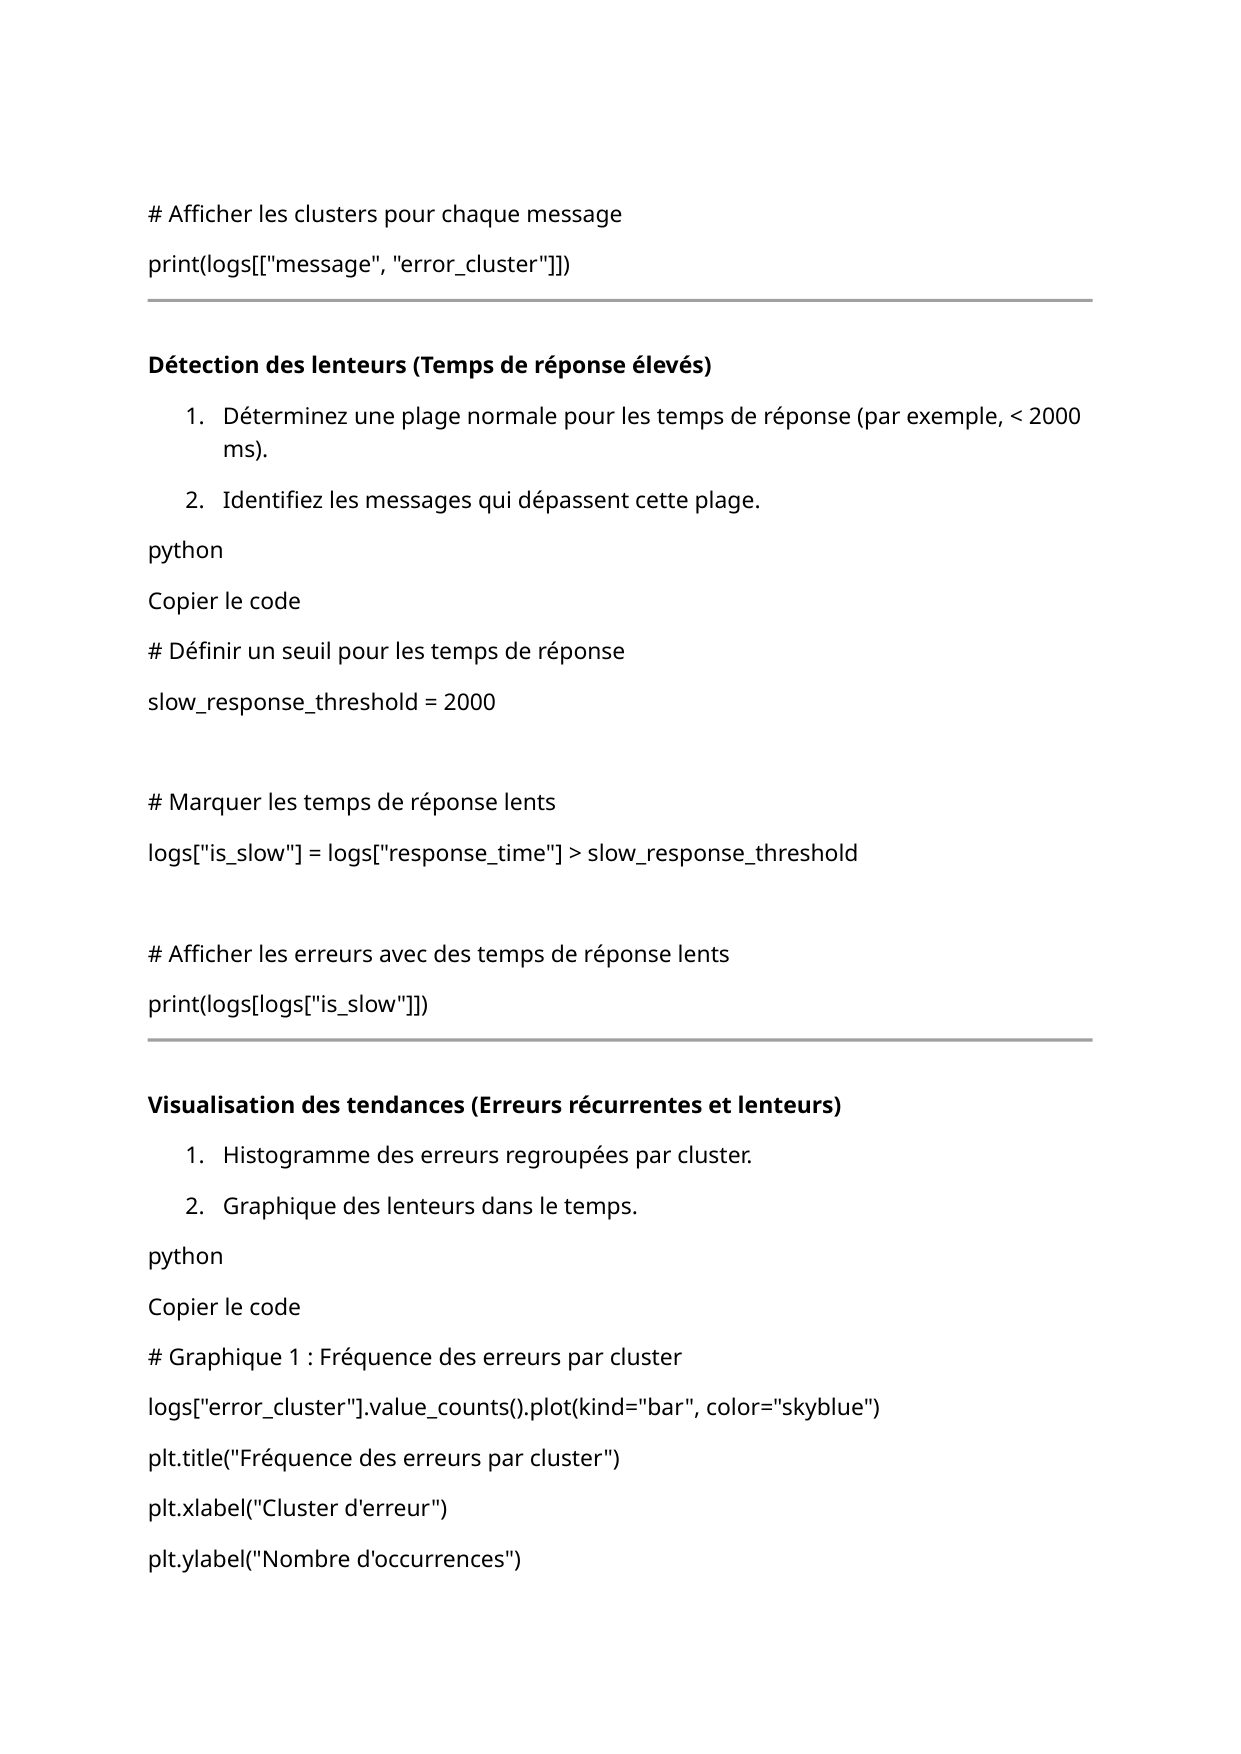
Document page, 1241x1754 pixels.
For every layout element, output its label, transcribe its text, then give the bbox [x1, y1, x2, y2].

text python [148, 1240, 1093, 1271]
list Identifiez les messages qui dépassent cette plage. [185, 484, 1093, 515]
text Copier le code [148, 585, 1093, 616]
text Visualisation des tendances (Erreurs récurrentes et lenteurs) [148, 1089, 1093, 1120]
list Histogramme des erreurs regroupées par cluster. [185, 1139, 1093, 1171]
text plt.xlabel("Cluster d'erreur") [148, 1492, 1093, 1523]
text plt.ylabel("Nombre d'occurrences") [148, 1543, 1093, 1574]
text print(logs[["message", "error_cluster"]]) [148, 248, 1093, 280]
list Déterminez une plage normale pour les temps de réponse (par exemple, < 2000 ms). [185, 400, 1093, 465]
text slow_response_threshold = 2000 [148, 686, 1093, 717]
text print(logs[logs["is_slow"]]) [148, 988, 1093, 1019]
text logs["error_cluster"].value_counts().plot(kind="bar", color="skyblue") [148, 1391, 1093, 1423]
text plt.title("Fréquence des erreurs par cluster") [148, 1442, 1093, 1473]
text python [148, 534, 1093, 566]
text # Afficher les clusters pour chaque message [148, 198, 1093, 229]
text # Définir un seuil pour les temps de réponse [148, 635, 1093, 666]
text Détection des lenteurs (Temps de réponse élevés) [148, 349, 1093, 381]
text # Afficher les erreurs avec des temps de réponse lents [148, 938, 1093, 969]
text logs["is_slow"] = logs["response_time"] > slow_response_threshold [148, 837, 1093, 868]
text # Marquer les temps de réponse lents [148, 786, 1093, 818]
text # Graphique 1 : Fréquence des erreurs par cluster [148, 1341, 1093, 1372]
list Graphique des lenteurs dans le temps. [185, 1190, 1093, 1221]
text Copier le code [148, 1291, 1093, 1322]
